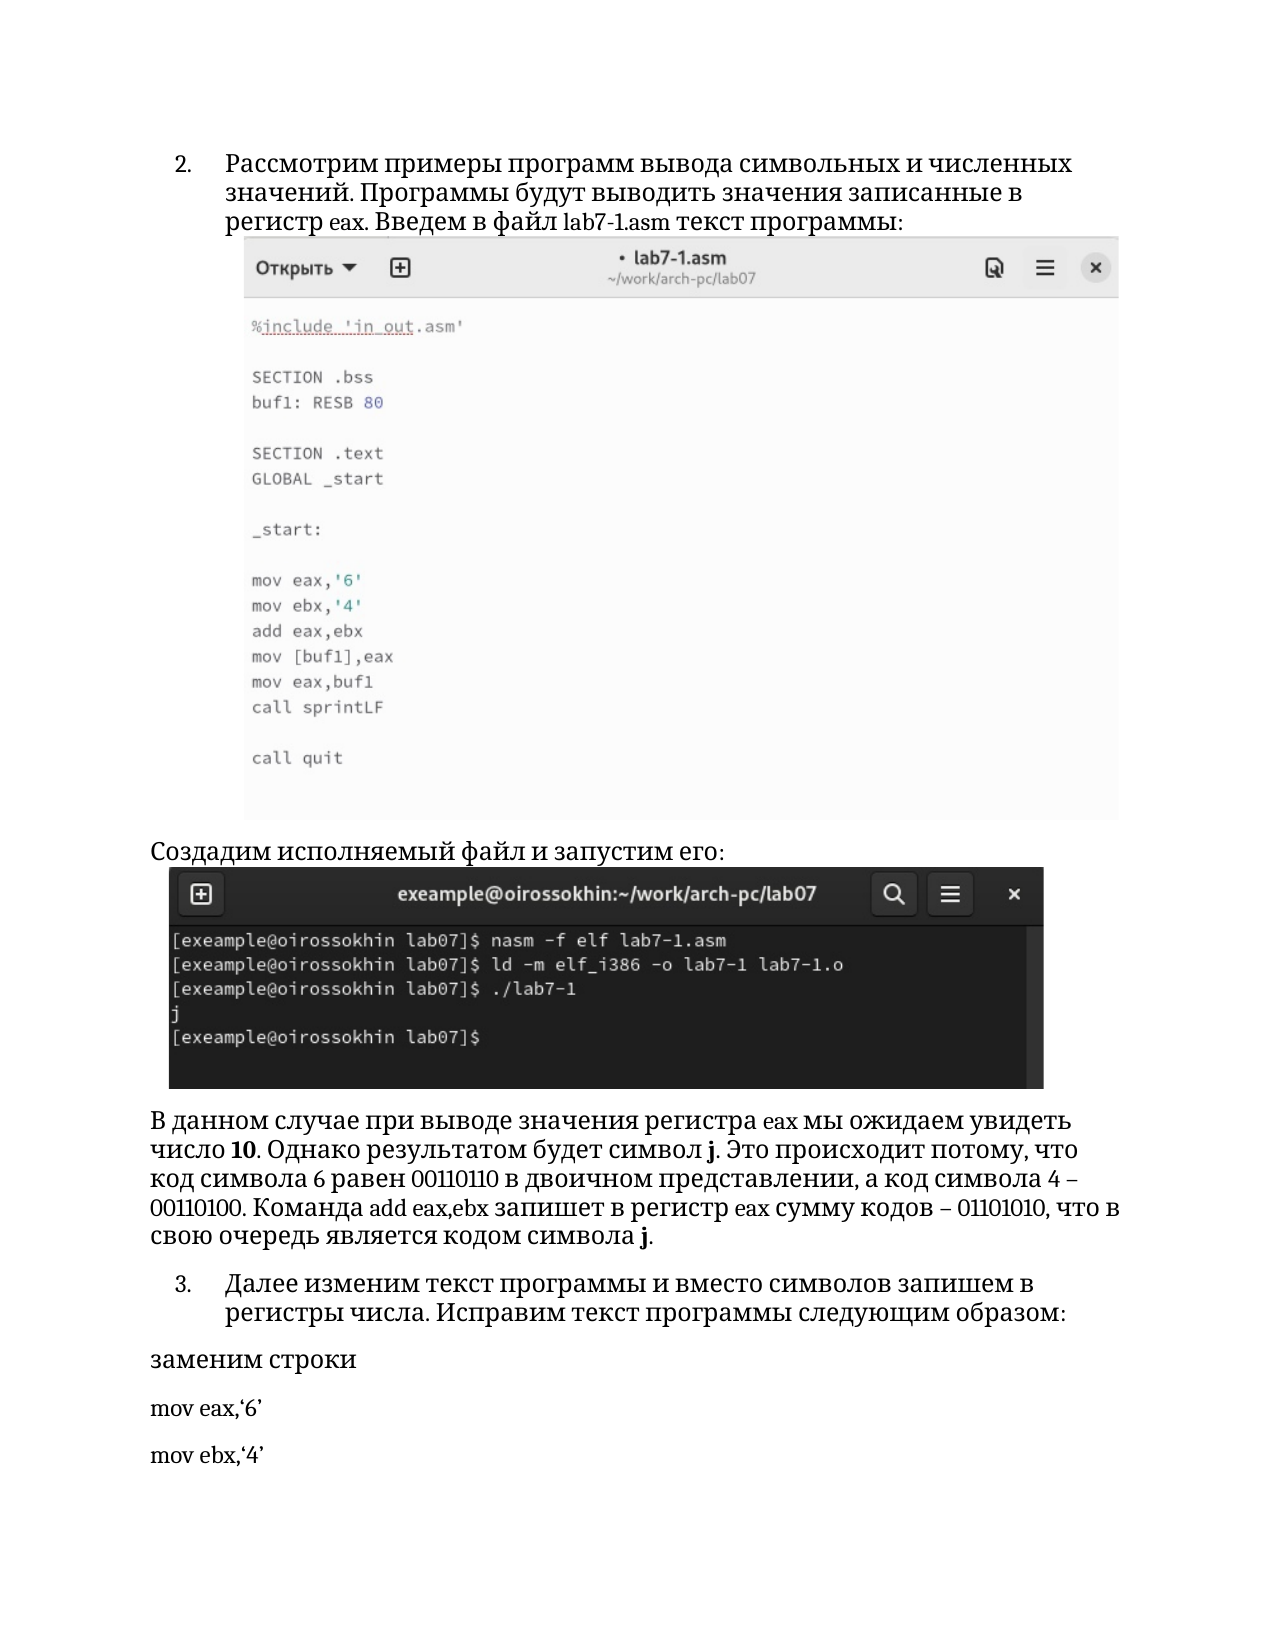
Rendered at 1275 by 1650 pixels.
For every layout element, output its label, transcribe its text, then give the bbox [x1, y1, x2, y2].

picture [243, 236, 1119, 820]
text В данном случае при выводе значения регистра eax мы ожидаем увидеть число 10. Однако результатом будет символ j. Это происходит потому, что код символа 6 равен 00110110 в двоичном представлении, а код символа 4 – 00110100. Команда add eax,ebx запишет в регистр eax сумму кодов – 01101010, что в свою очередь является кодом символа j. [150, 1107, 1125, 1251]
text mov ebx,‘4’ [150, 1441, 1125, 1470]
text mov eax,‘6’ [150, 1393, 1125, 1422]
list Далее изменим текст программы и вместо символов запишем в регистры числа. Исправим текст программы следующим образом: [175, 1270, 1125, 1327]
picture [168, 867, 1044, 1089]
text заменим строки [150, 1346, 1125, 1375]
